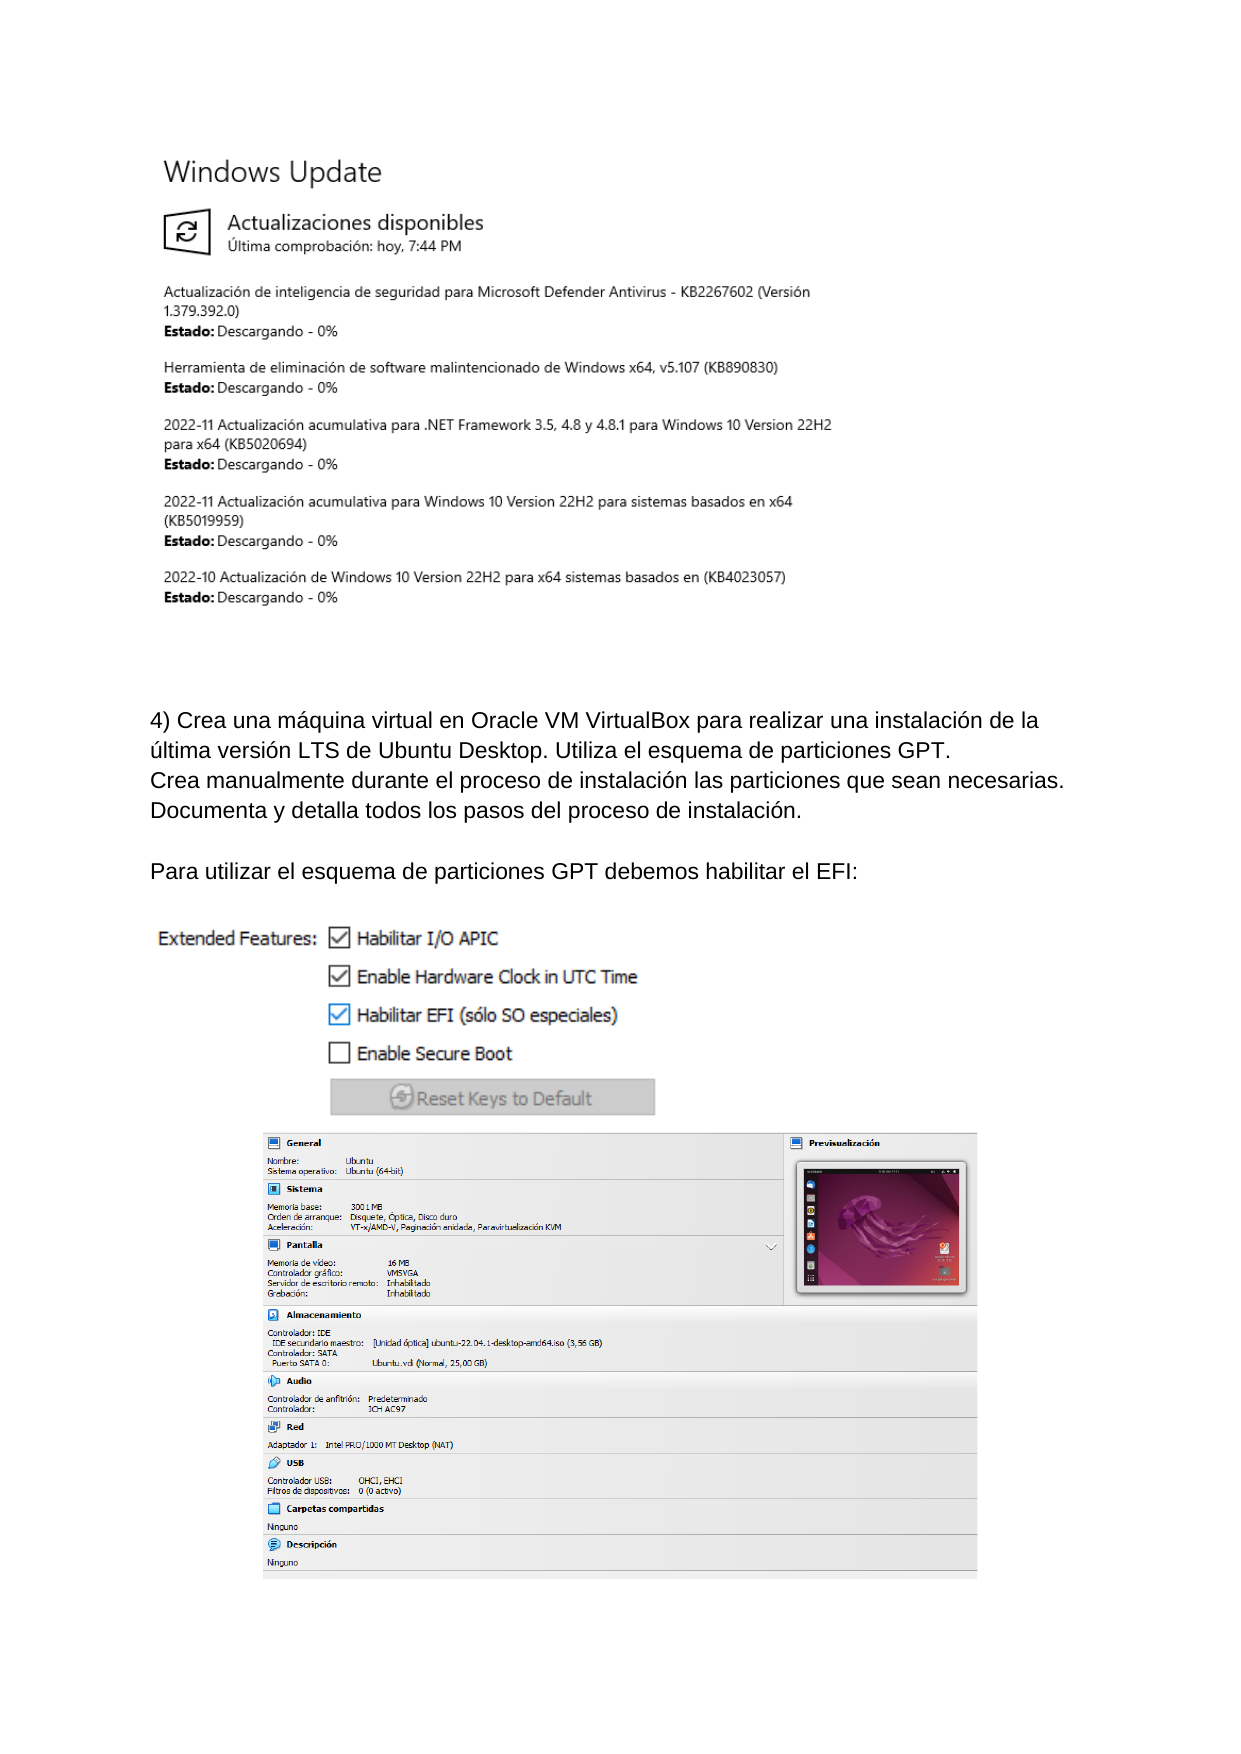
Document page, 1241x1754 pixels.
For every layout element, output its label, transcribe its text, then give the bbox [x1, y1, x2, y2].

text Documenta y detalla todos los pasos del proceso de instalación. [150, 797, 1090, 823]
text Crea manualmente durante el proceso de instalación las particiones que sean necesarias. [150, 767, 1090, 793]
text 4) Crea una máquina virtual en Oracle VM VirtualBox para realizar una instalación de la última versión LTS de Ubuntu Desktop. Utiliza el esquema de particiones GPT. [150, 707, 1090, 763]
picture [263, 1132, 978, 1579]
picture [150, 918, 682, 1129]
text Para utilizar el esquema de particiones GPT debemos habilitar el EFI: [150, 858, 1090, 884]
picture [150, 150, 853, 612]
